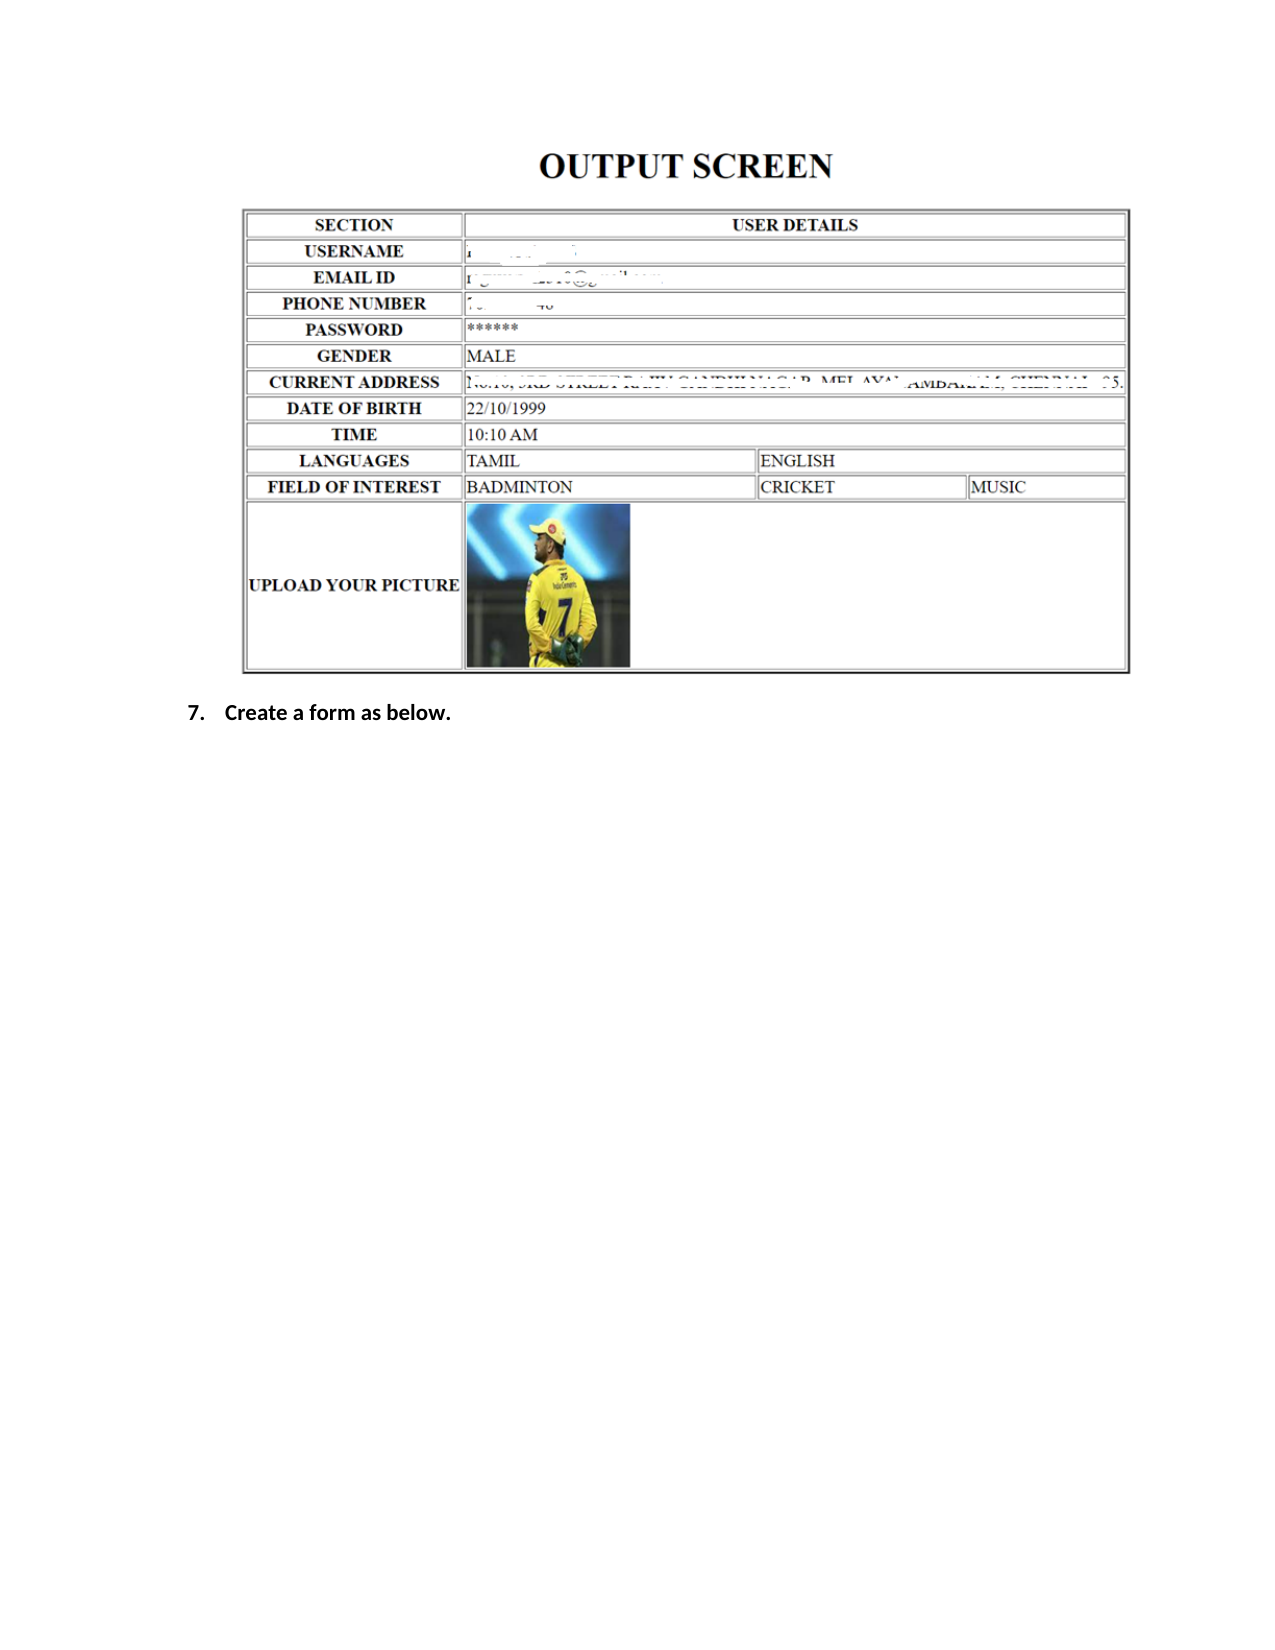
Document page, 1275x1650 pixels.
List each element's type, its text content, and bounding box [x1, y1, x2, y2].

picture [225, 150, 1163, 696]
list Create a form as below. [187, 698, 1125, 726]
